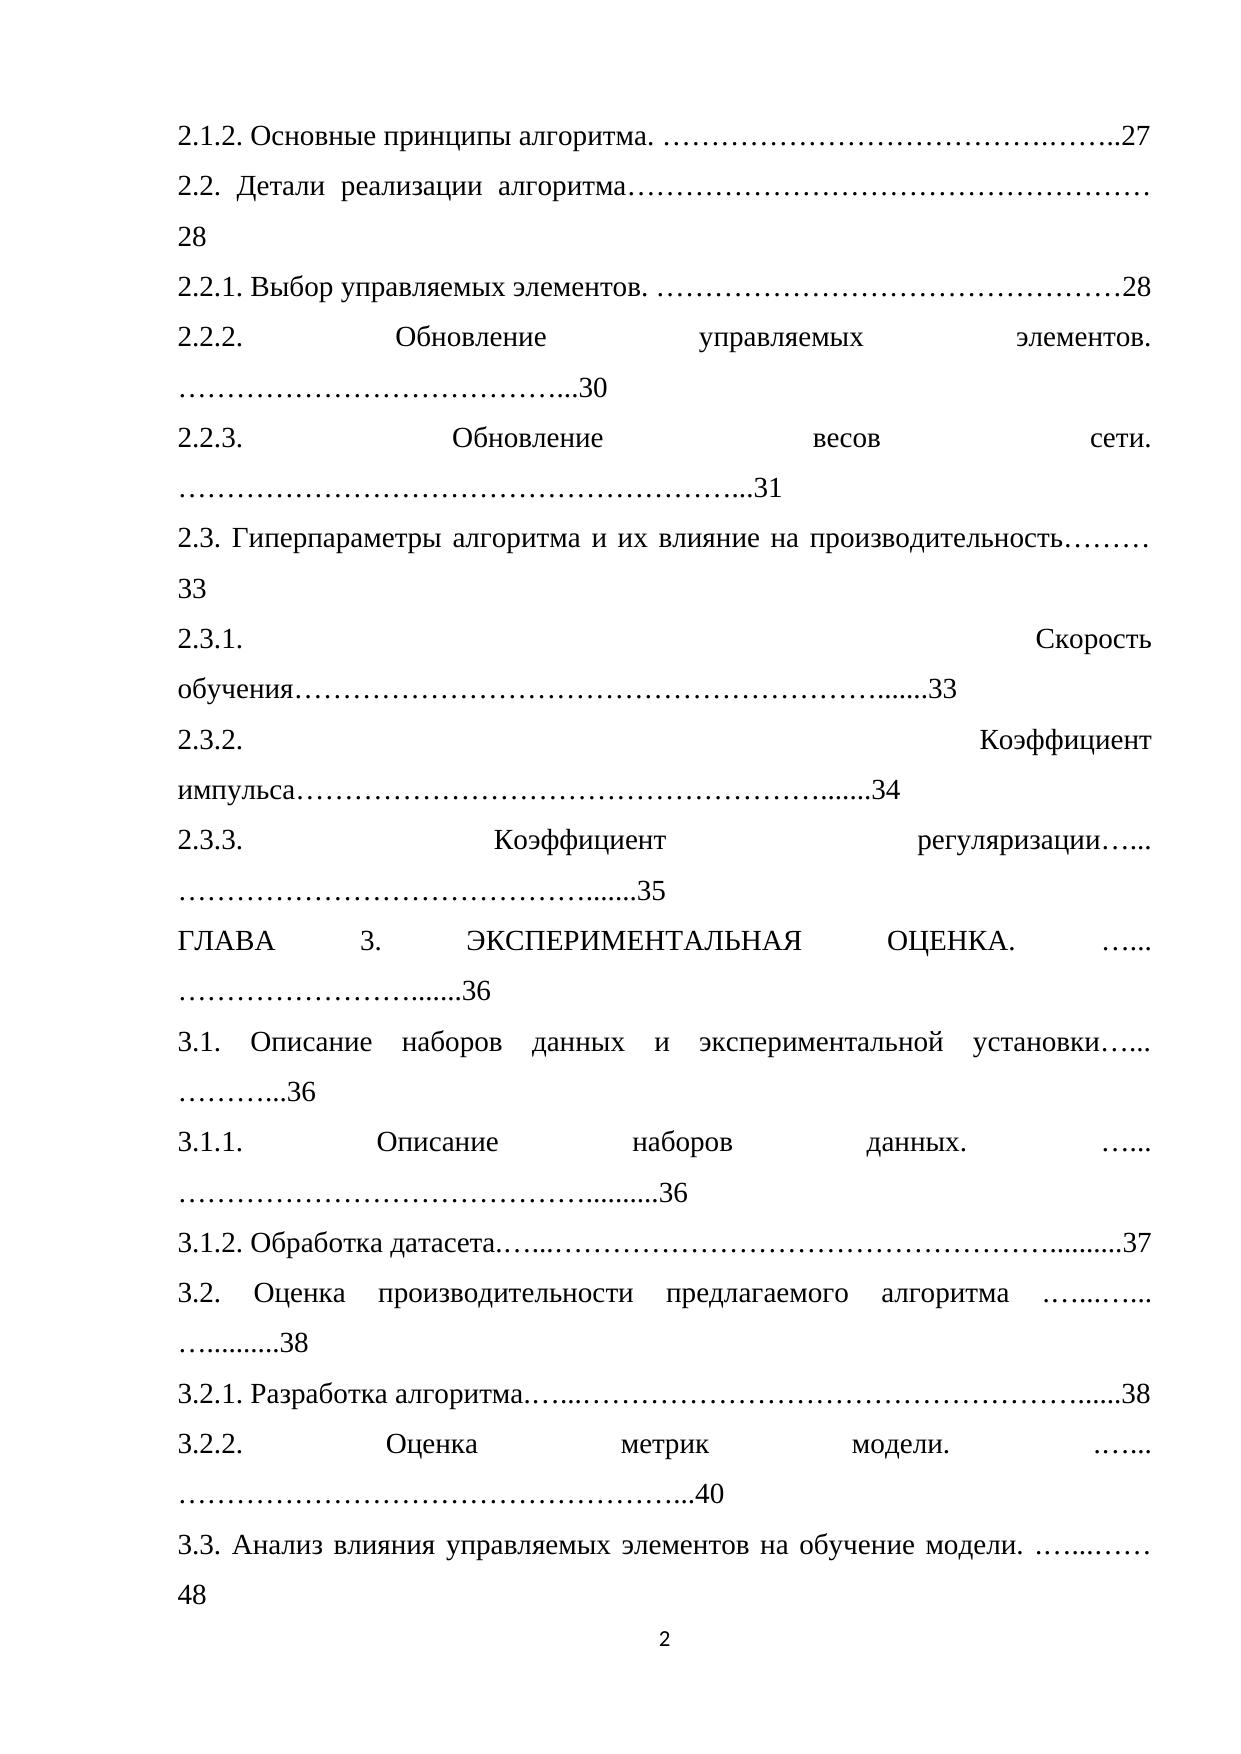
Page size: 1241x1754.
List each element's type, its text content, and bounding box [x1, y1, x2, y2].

text 2.1.2. Основные принципы алгоритма. ………………………………….……..27 [177, 118, 1152, 152]
text 3.1.2. Обработка датасета.…...……………………………………………..........37 [177, 1225, 1152, 1258]
text 2.2.2. Обновление управляемых элементов. …………………………………...30 [177, 319, 1152, 403]
text 2.3.3. Коэффициент регуляризации…...…………………………………….......35 [177, 822, 1152, 906]
text 2.2.3. Обновление весов сети. …………………………………………………...31 [177, 420, 1152, 504]
text ГЛАВА 3. ЭКСПЕРИМЕНТАЛЬНАЯ ОЦЕНКА. …...…………………….......36 [177, 923, 1152, 1007]
text 2.3.2. Коэффициент импульса……………………………………………….......34 [177, 722, 1152, 806]
text 3.1.1. Описание наборов данных. …...……………………………………..........36 [177, 1124, 1152, 1208]
text 2.3.1. Скорость обучения…………………………………………………….......33 [177, 621, 1152, 705]
text 3.1. Описание наборов данных и экспериментальной установки…...………...36 [177, 1024, 1152, 1108]
text 2.2. Детали реализации алгоритма………………………………………………28 [177, 168, 1152, 252]
text 3.2.2. Оценка метрик модели. .…...……………………………………………...40 [177, 1426, 1152, 1510]
text 3.2. Оценка производительности предлагаемого алгоритма .…...…...…..........38 [177, 1275, 1152, 1359]
text 3.2.1. Разработка алгоритма.…...……………………………………………......38 [177, 1376, 1152, 1409]
text 3.3. Анализ влияния управляемых элементов на обучение модели. .…...……48 [177, 1527, 1152, 1611]
text 2.3. Гиперпараметры алгоритма и их влияние на производительность………33 [177, 521, 1152, 604]
text 2.2.1. Выбор управляемых элементов. …………………………………………28 [177, 269, 1152, 303]
